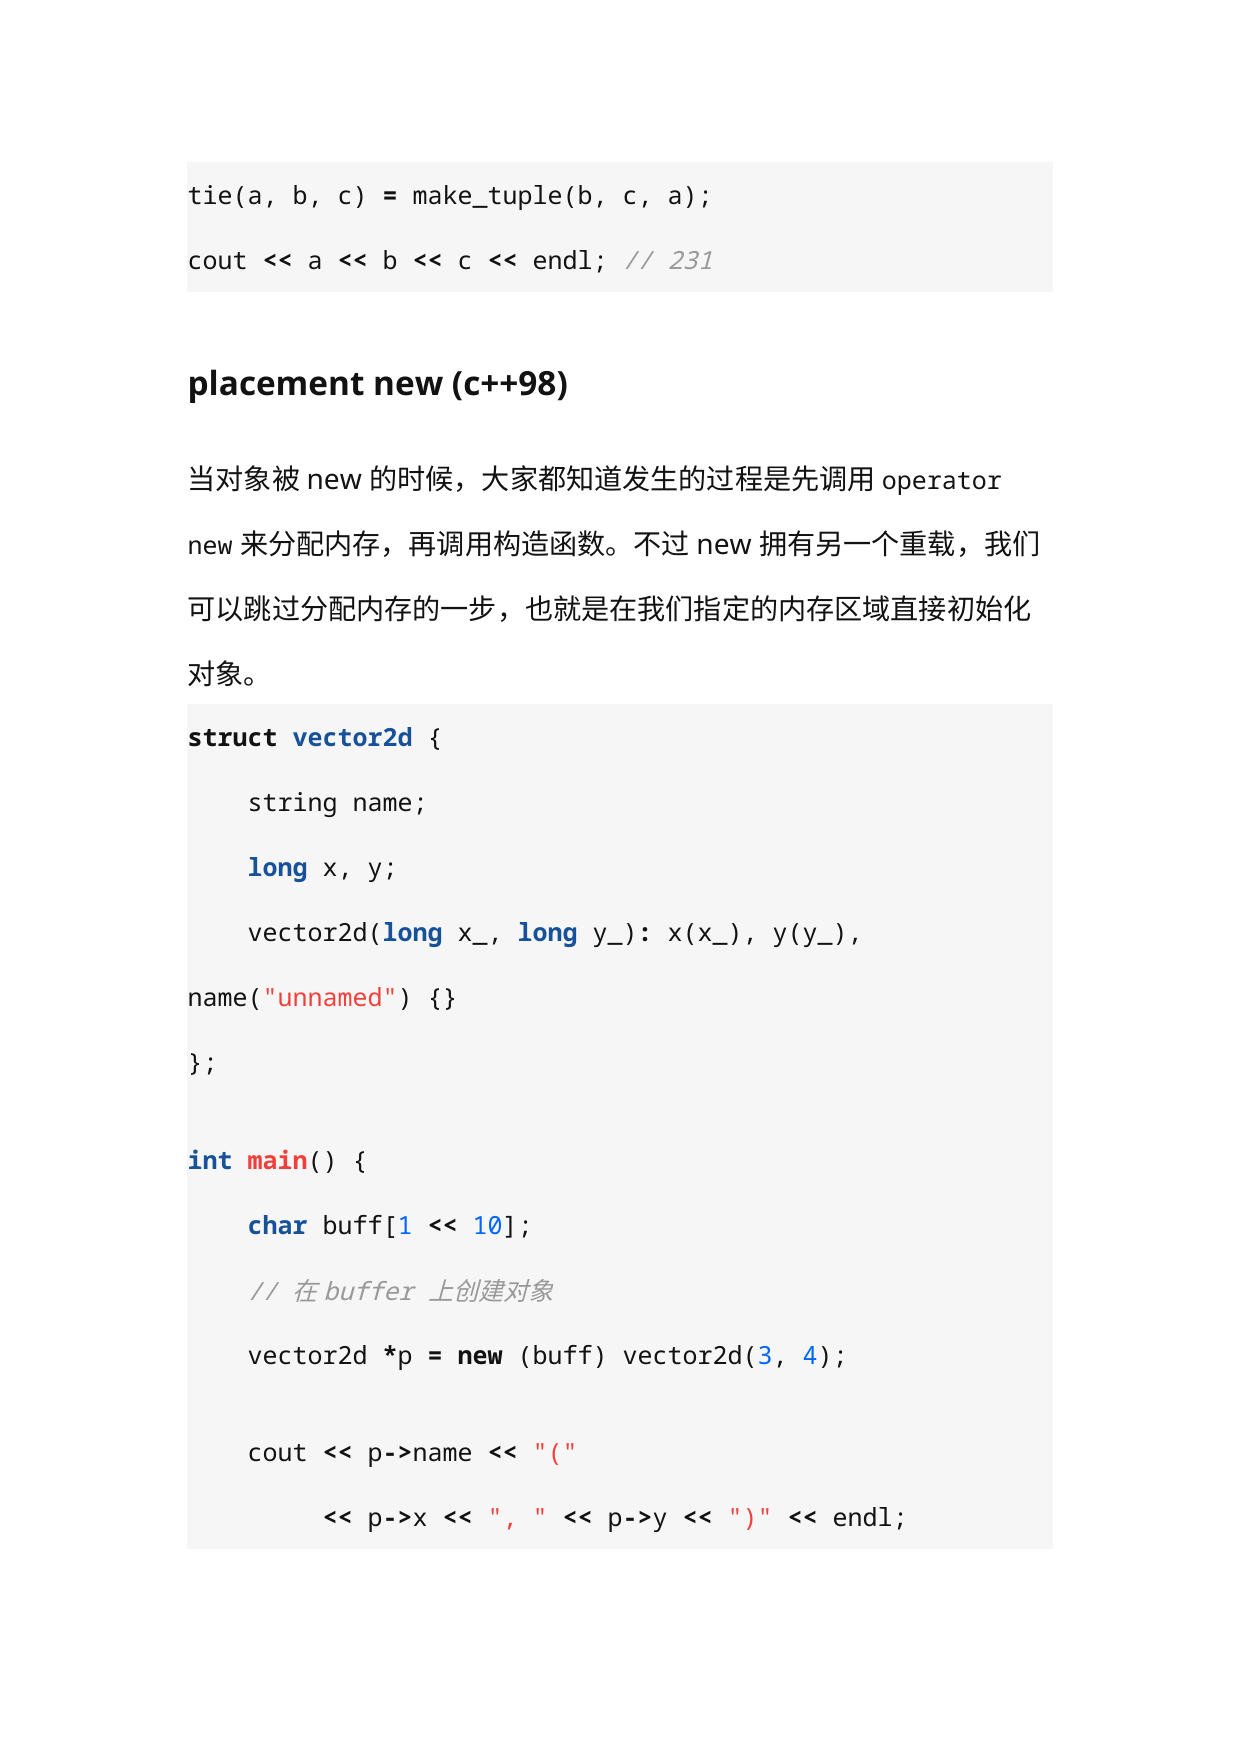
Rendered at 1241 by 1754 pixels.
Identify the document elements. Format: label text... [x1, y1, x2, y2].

text << p->x << ", " << p->y << ")" << endl; [187, 1484, 1053, 1549]
text char buff[1 << 10]; [187, 1192, 1053, 1257]
text }; [187, 1029, 1053, 1094]
text vector2d *p = new (buff) vector2d(3, 4); [187, 1322, 1053, 1387]
text cout << a << b << c << endl; // 231 [187, 227, 1053, 292]
text struct vector2d { [187, 704, 1053, 769]
text cout << p->name << "(" [187, 1419, 1053, 1484]
text int main() { [187, 1127, 1053, 1192]
text string name; [187, 769, 1053, 834]
text tie(a, b, c) = make_tuple(b, c, a); [187, 162, 1053, 227]
text placement new (c++98) [187, 350, 1053, 415]
text 当对象被 new 的时候，大家都知道发生的过程是先调用 operator new 来分配内存，再调用构造函数。不过 new 拥有另一个重载，我们可以跳过分配内存的一步，也就是在我们指定的内存区域直接初始化对象。 [187, 444, 1053, 704]
text vector2d(long x_, long y_): x(x_), y(y_), name("unnamed") {} [187, 899, 1053, 1029]
text long x, y; [187, 834, 1053, 899]
text // 在 buffer 上创建对象 [187, 1257, 1053, 1322]
